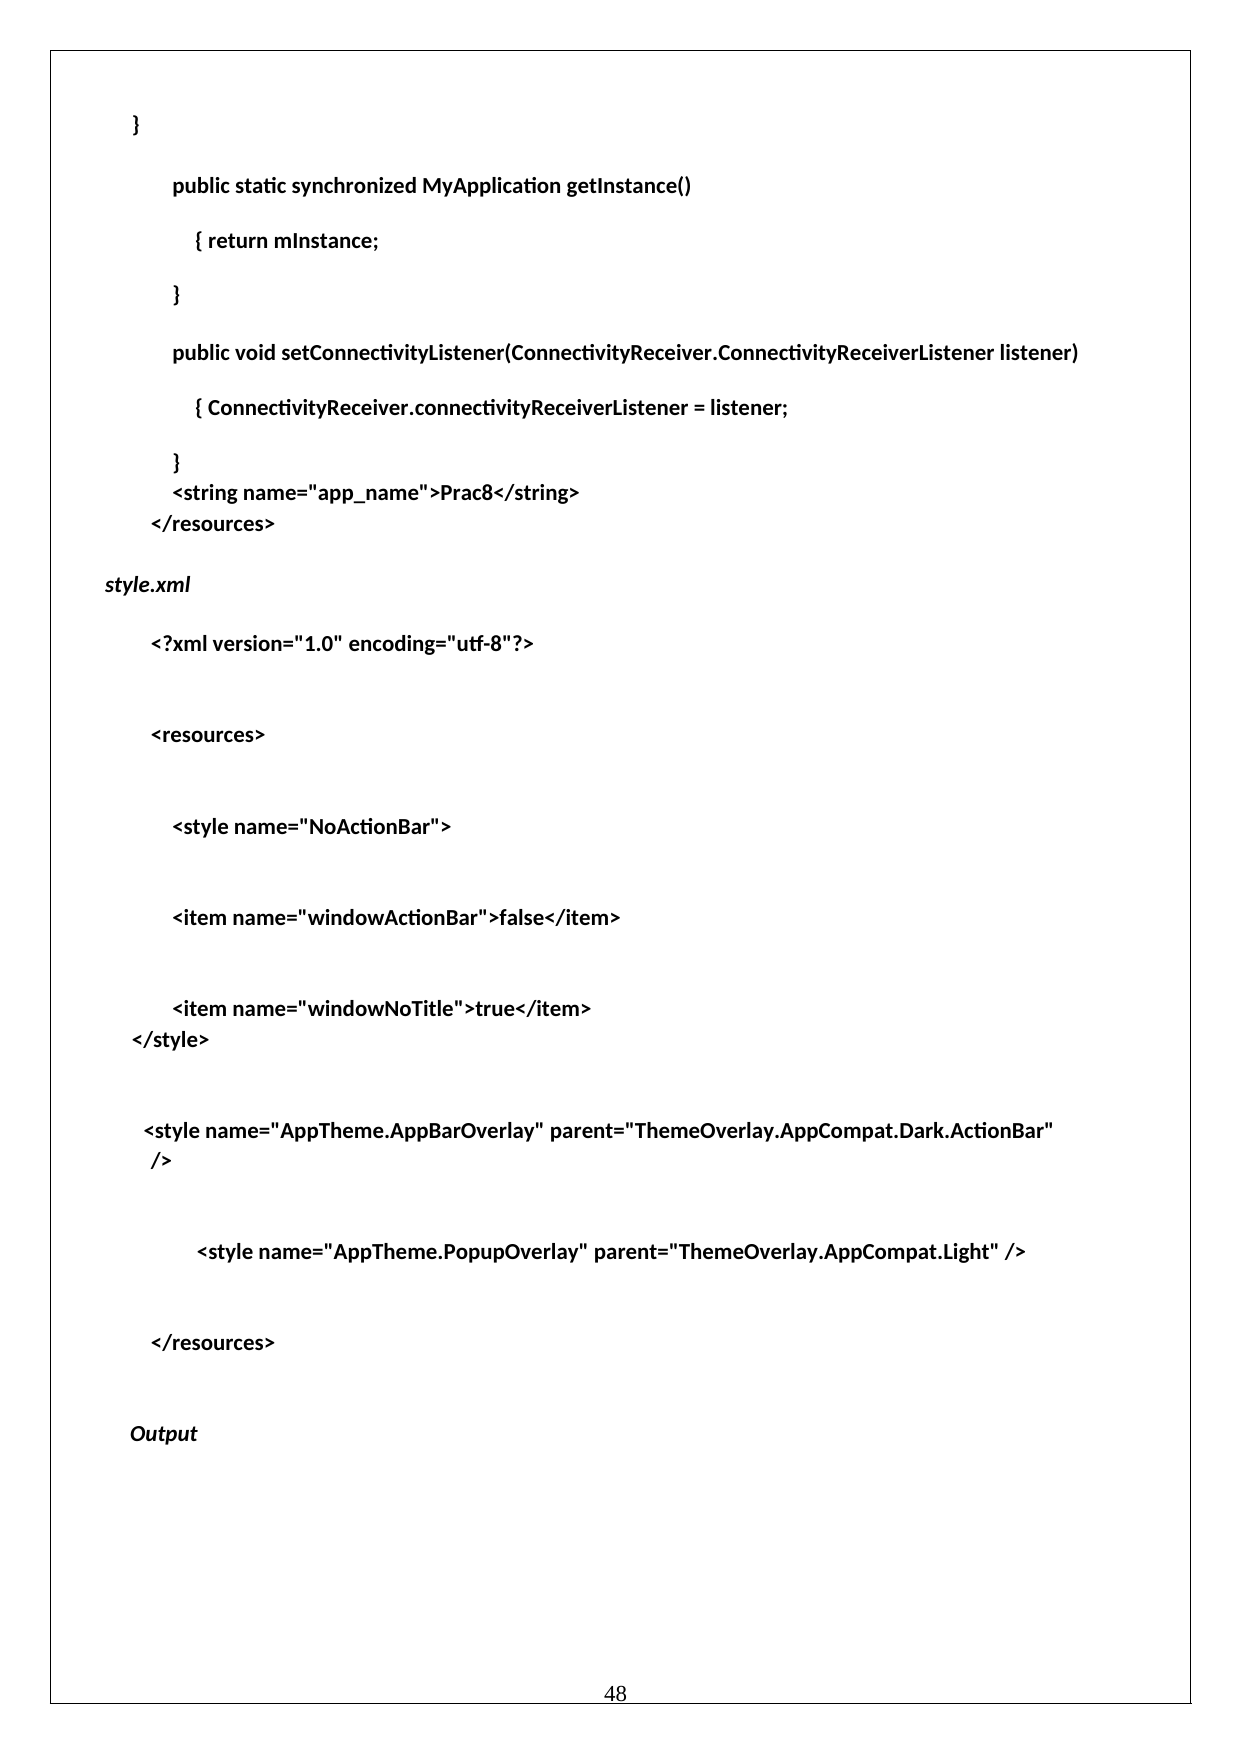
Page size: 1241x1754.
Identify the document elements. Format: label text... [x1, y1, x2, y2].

text <item name="windowActionBar">false</item> [172, 903, 902, 931]
text <item name="windowNoTitle">true</item> [172, 994, 902, 1022]
text </resources> [151, 509, 902, 537]
text public static synchronized MyApplication getInstance() { return mInstance; [172, 171, 756, 254]
text </style> [132, 1025, 902, 1053]
text <string name="app_name">Prac8</string> [172, 478, 902, 507]
text } [132, 110, 902, 138]
text <?xml version="1.0" encoding="utf-8"?> [151, 629, 902, 657]
text public void setConnectivityListener(ConnectivityReceiver.ConnectivityReceiverListener listener) { ConnectivityReceiver.connectivityReceiverListener = listener; [172, 338, 1107, 421]
text } [172, 448, 902, 476]
text <style name="AppTheme.AppBarOverlay" parent="ThemeOverlay.AppCompat.Dark.ActionBar" [98, 1116, 1054, 1144]
text <resources> [151, 721, 902, 749]
text } [172, 280, 902, 308]
text style.xml [98, 570, 212, 598]
text </resources> [151, 1328, 902, 1356]
text <style name="AppTheme.PopupOverlay" parent="ThemeOverlay.AppCompat.Light" /> [197, 1237, 1107, 1265]
text Output [130, 1419, 1107, 1448]
text <style name="NoActionBar"> [172, 812, 902, 840]
text /> [151, 1146, 902, 1174]
